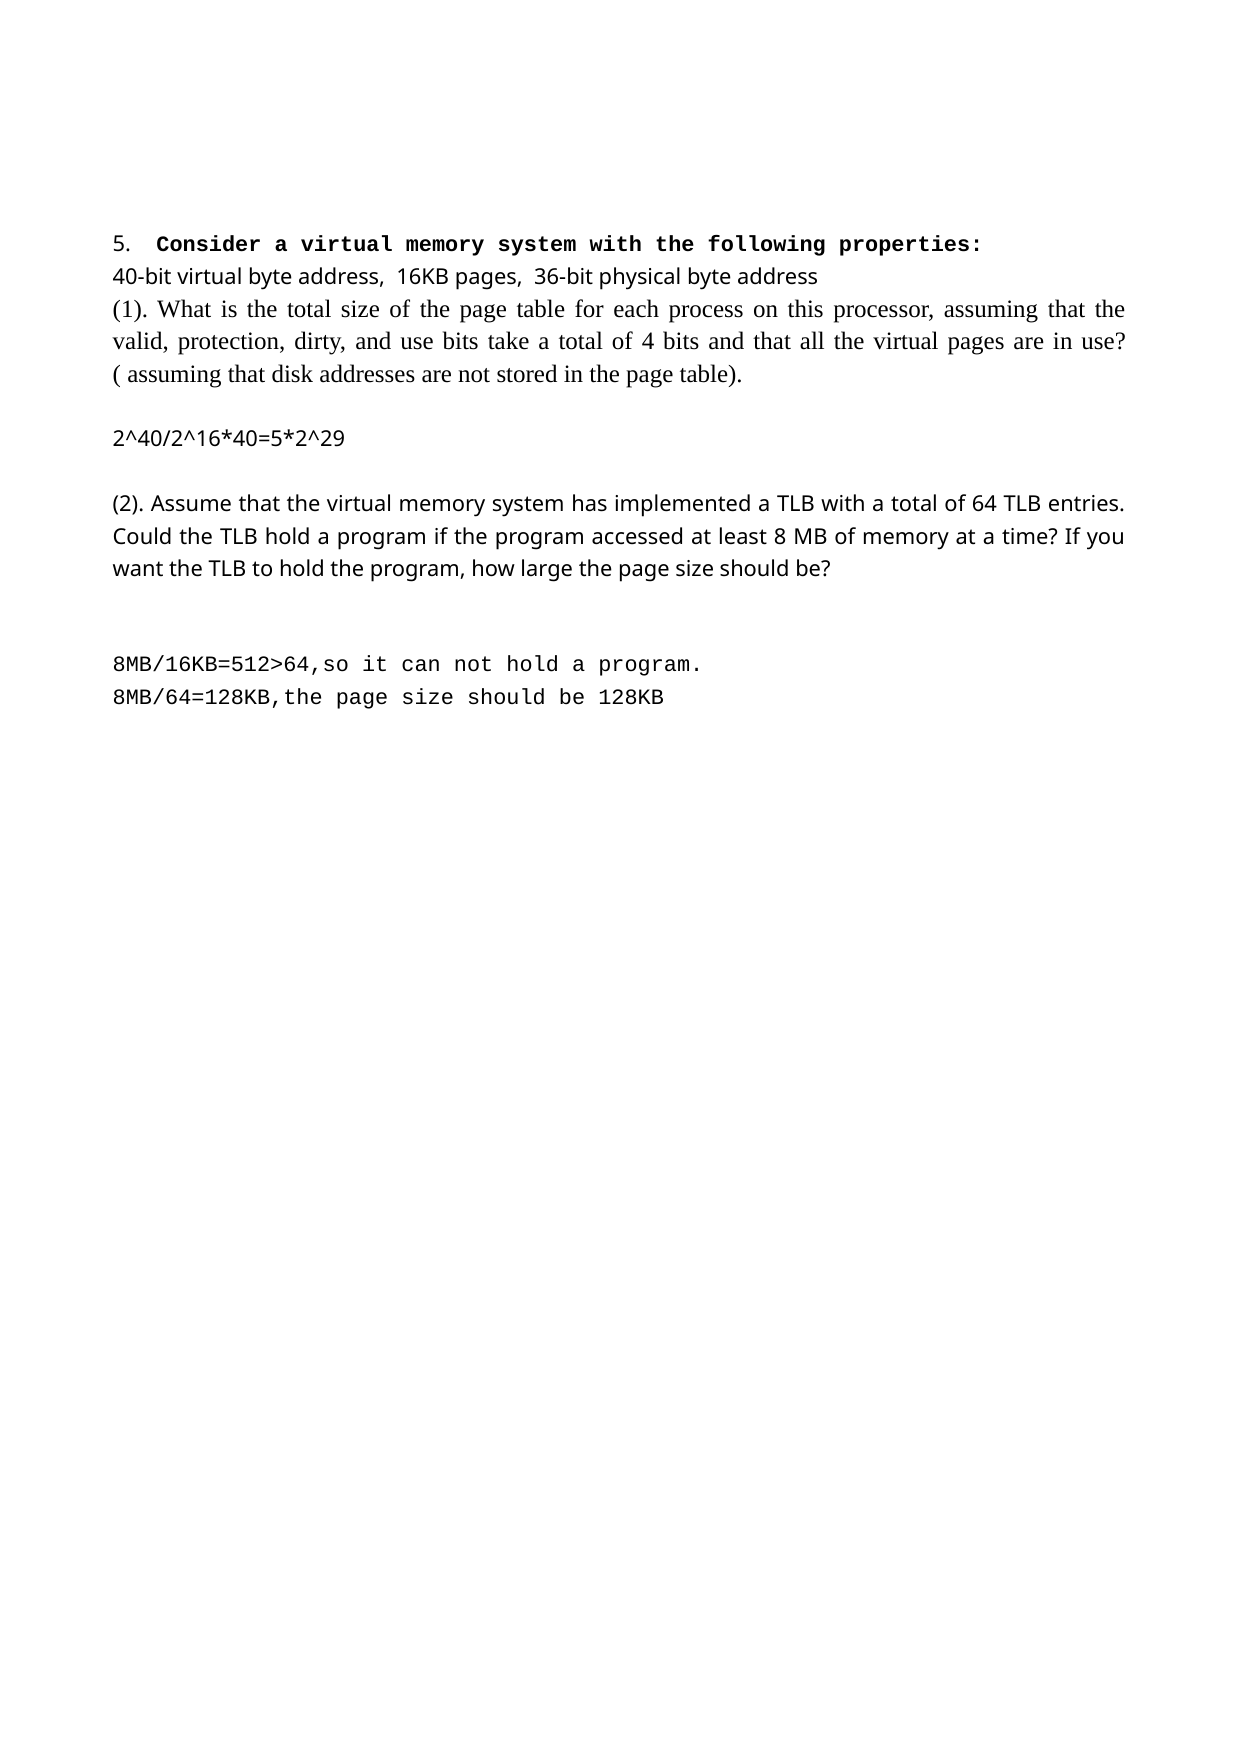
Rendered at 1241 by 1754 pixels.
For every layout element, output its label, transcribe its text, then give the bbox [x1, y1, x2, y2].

text (2). Assume that the virtual memory system has implemented a TLB with a total of 64 TLB entries. Could the TLB hold a program if the program accessed at least 8 MB of memory at a time? If you want the TLB to hold the program, how large the page size should be? [112, 487, 1128, 584]
text 2^40/2^16*40=5*2^29 [112, 422, 1128, 454]
text 40-bit virtual byte address, 16KB pages, 36-bit physical byte address [112, 259, 1128, 292]
text 8MB/64=128KB,the page size should be 128KB [112, 682, 1128, 714]
list (1). What is the total size of the page table for each process on this processor, assuming that the valid, protection, dirty, and use bits take a total of 4 bits and that all the virtual pages are in use? ( assuming that disk addresses are not stored in the page table). [112, 292, 1128, 389]
list Consider a virtual memory system with the following properties: [112, 227, 1128, 259]
text 8MB/16KB=512>64,so it can not hold a program. [112, 649, 1128, 682]
